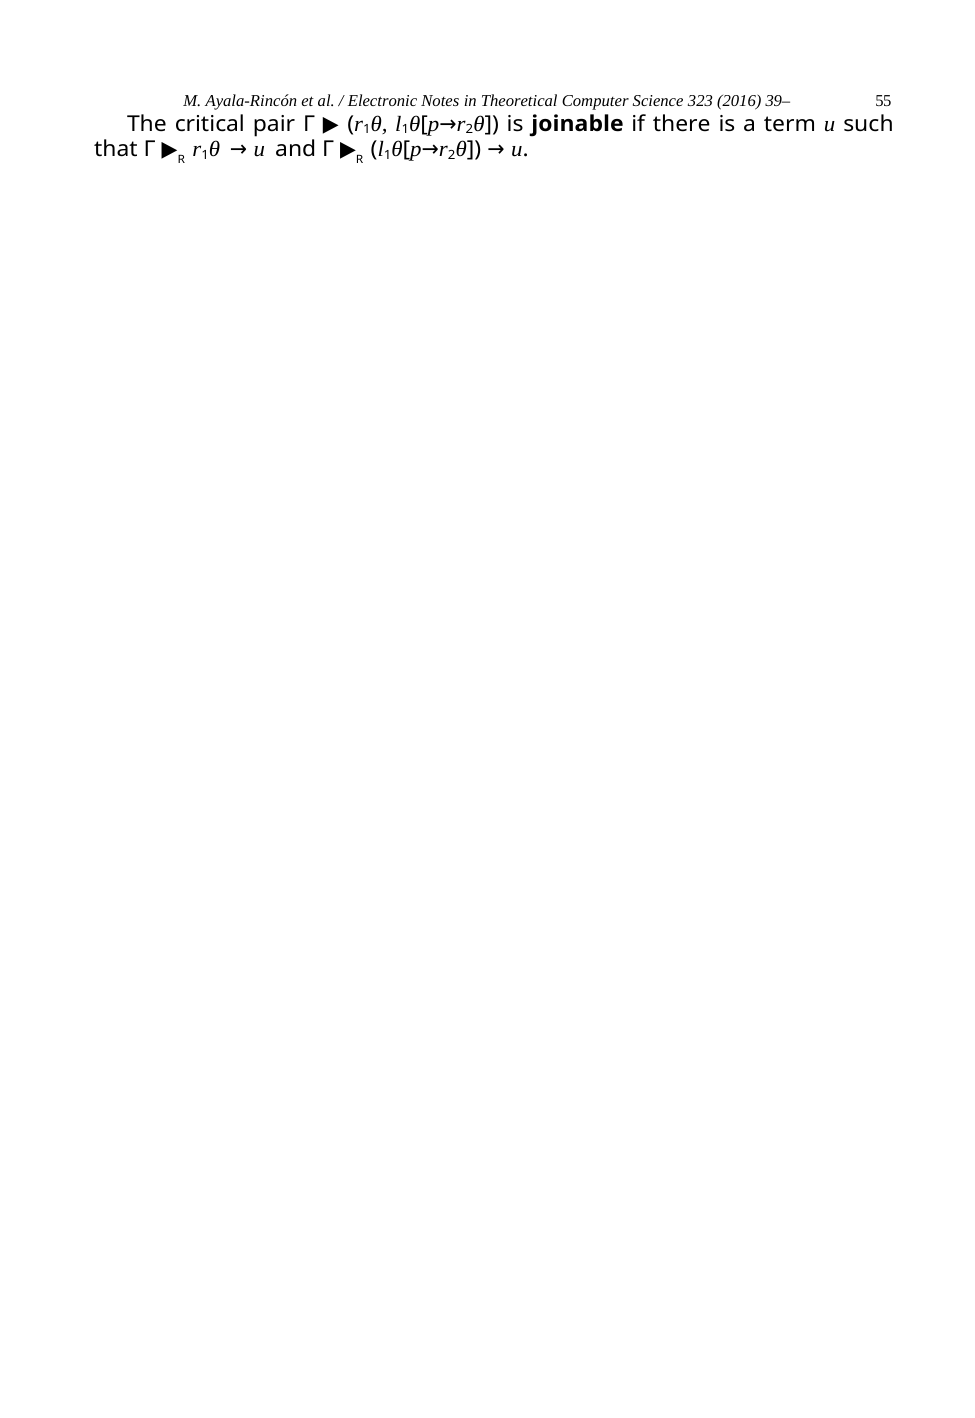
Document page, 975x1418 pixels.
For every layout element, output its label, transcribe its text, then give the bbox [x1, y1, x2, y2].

text The critical pair Γ ▶ (r1θ, l1θ[p→r2θ]) is joinable if there is a term u such that Γ ▶R r1θ → u and Γ ▶R (l1θ[p→r2θ]) → u. [94, 110, 894, 167]
